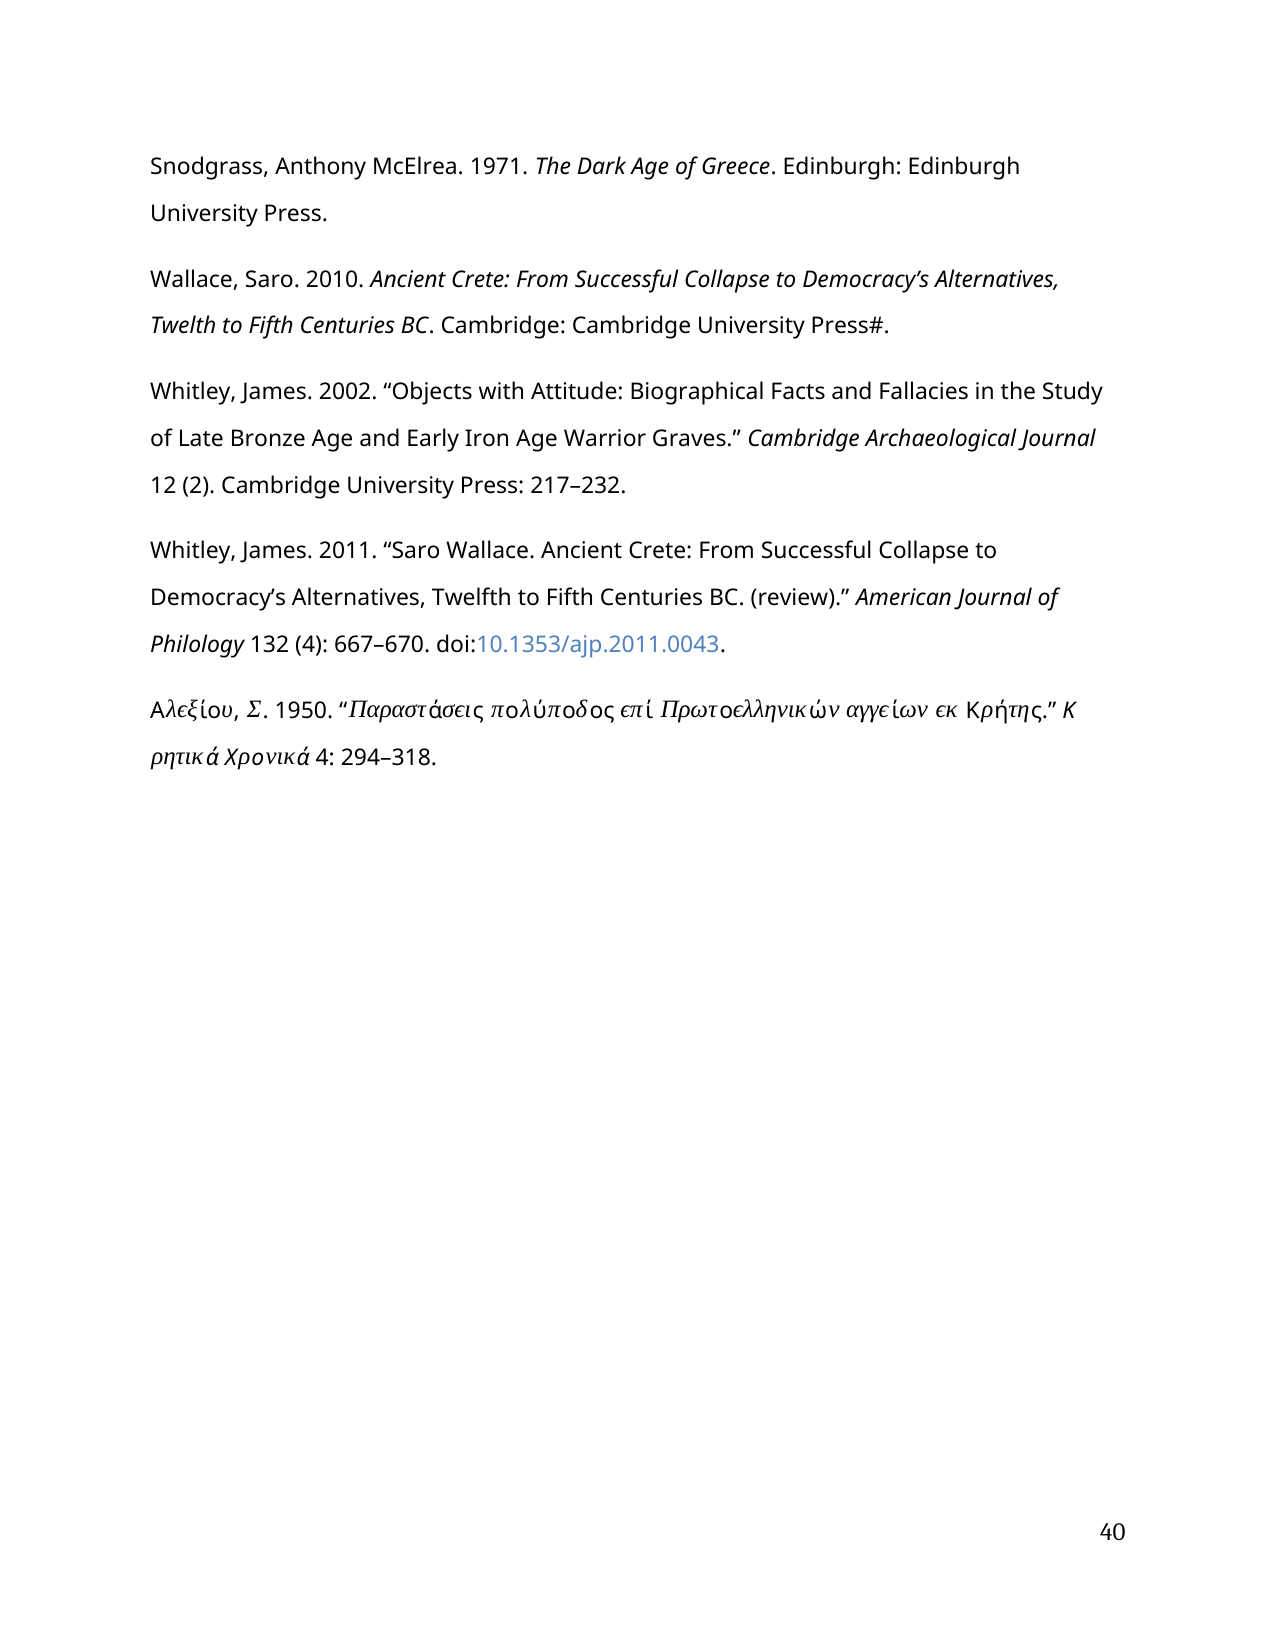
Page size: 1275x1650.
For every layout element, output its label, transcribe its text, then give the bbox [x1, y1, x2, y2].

text Αίο, . 1950. “άς ούοος ί οώ ί Κής.” Κά Χοά 4: 294–318. [150, 694, 1125, 772]
text Snodgrass, Anthony McElrea. 1971. The Dark Age of Greece. Edinburgh: Edinburgh University Press. [150, 150, 1125, 228]
text Whitley, James. 2011. “Saro Wallace. Ancient Crete: From Successful Collapse to Democracy’s Alternatives, Twelfth to Fifth Centuries BC. (review).” American Journal of Philology 132 (4): 667–670. doi:10.1353/ajp.2011.0043. [150, 534, 1125, 659]
text Whitley, James. 2002. “Objects with Attitude: Biographical Facts and Fallacies in the Study of Late Bronze Age and Early Iron Age Warrior Graves.” Cambridge Archaeological Journal 12 (2). Cambridge University Press: 217–232. [150, 375, 1125, 500]
text Wallace, Saro. 2010. Ancient Crete: From Successful Collapse to Democracy’s Alternatives, Twelth to Fifth Centuries BC. Cambridge: Cambridge University Press#. [150, 262, 1125, 341]
